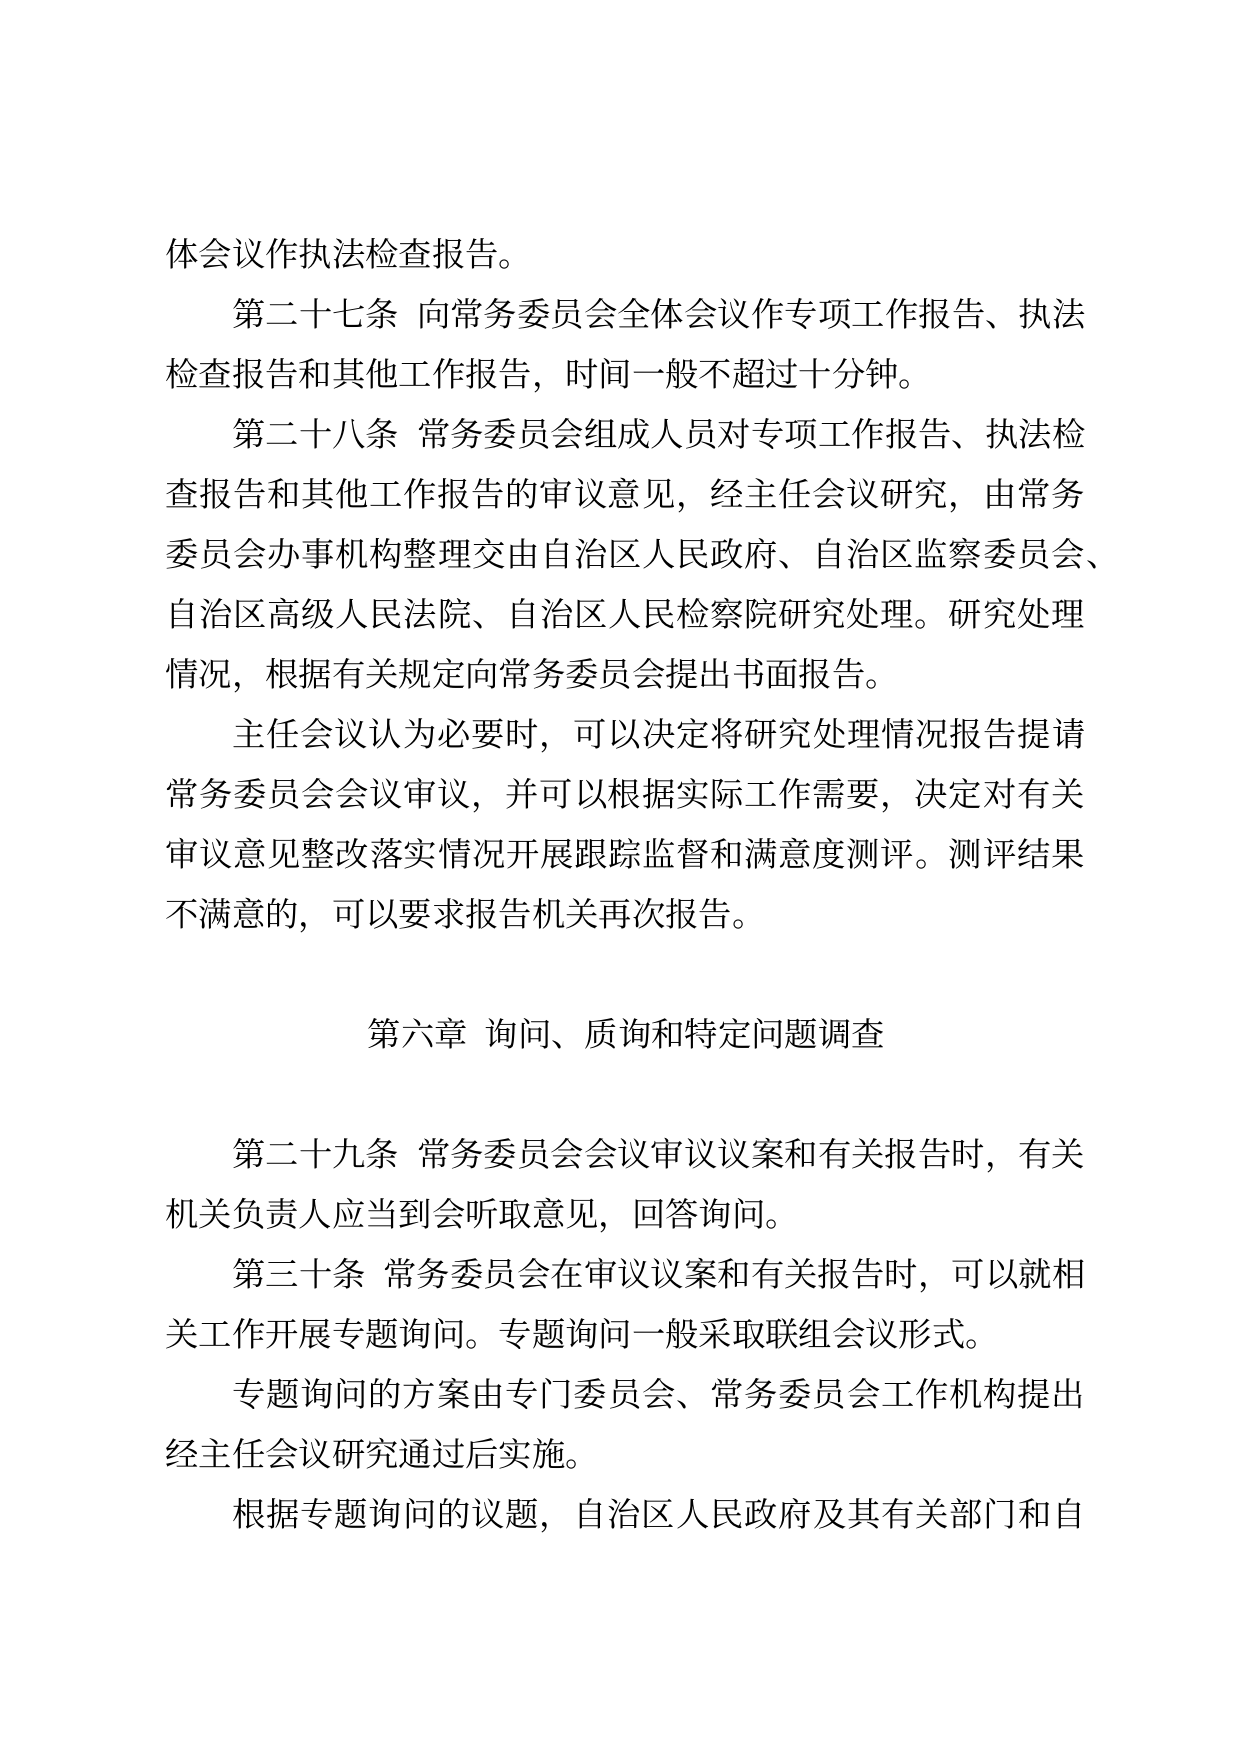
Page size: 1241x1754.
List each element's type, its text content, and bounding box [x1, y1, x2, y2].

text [165, 218, 1087, 278]
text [165, 1478, 1087, 1538]
text 专题询问的方案由专门委员会、常务委员会工作机构提出，经主任会议研究通过后实施。 [165, 1358, 1087, 1478]
text 主任会议认为必要时，可以决定将研究处理情况报告提请常务委员会会议审议，并可以根据实际工作需要，决定对有关审议意见整改落实情况开展跟踪监督和满意度测评。测评结果不满意的，可以要求报告机关再次报告。 [165, 698, 1087, 938]
text 第二十七条 向常务委员会全体会议作专项工作报告、执法检查报告和其他工作报告，时间一般不超过十分钟。 [165, 278, 1087, 398]
text 第二十九条 常务委员会会议审议议案和有关报告时，有关机关负责人应当到会听取意见，回答询问。 [165, 1118, 1087, 1238]
text 第二十八条 常务委员会组成人员对专项工作报告、执法检查报告和其他工作报告的审议意见，经主任会议研究，由常务委员会办事机构整理交由自治区人民政府、自治区监察委员会、自治区高级人民法院、自治区人民检察院研究处理。研究处理情况，根据有关规定向常务委员会提出书面报告。 [165, 398, 1087, 698]
text 第六章 询问、质询和特定问题调查 [165, 998, 1087, 1058]
text 第三十条 常务委员会在审议议案和有关报告时，可以就相关工作开展专题询问。专题询问一般采取联组会议形式。 [165, 1238, 1087, 1358]
